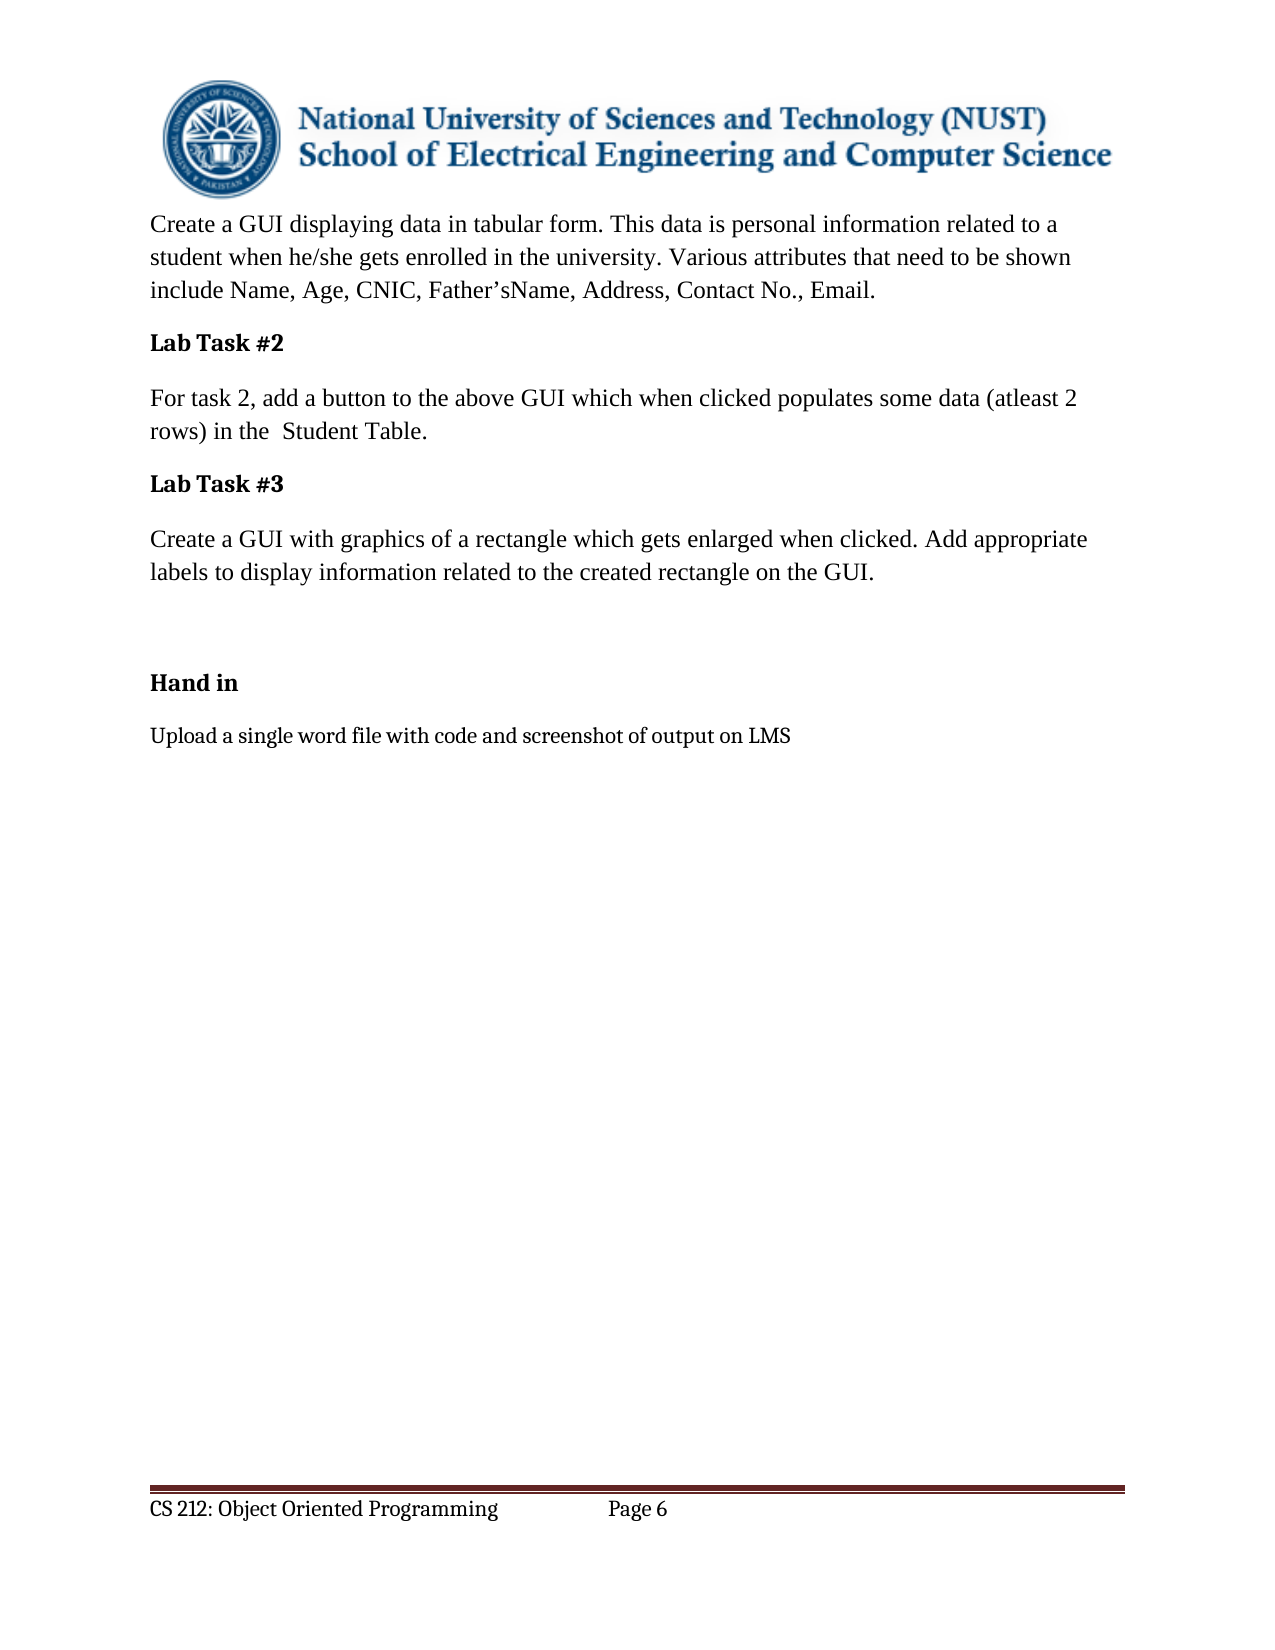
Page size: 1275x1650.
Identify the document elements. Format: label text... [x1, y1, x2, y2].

text Lab Task #3 [150, 470, 1125, 499]
text Upload a single word file with code and screenshot of output on LMS [150, 722, 1125, 749]
text Hand in [150, 669, 1125, 697]
picture [150, 75, 1125, 210]
text For task 2, add a button to the above GUI which when clicked populates some data (atleast 2 rows) in the Student Table. [150, 383, 1125, 445]
text Lab Task #2 [150, 329, 1125, 358]
text Create a GUI with graphics of a rectangle which gets enlarged when clicked. Add appropriate labels to display information related to the created rectangle on the GUI. [150, 524, 1125, 586]
text Create a GUI displaying data in tabular form. This data is personal information related to a student when he/she gets enrolled in the university. Various attributes that need to be shown include Name, Age, CNIC, Father’sName, Address, Contact No., Email. [150, 210, 1125, 304]
